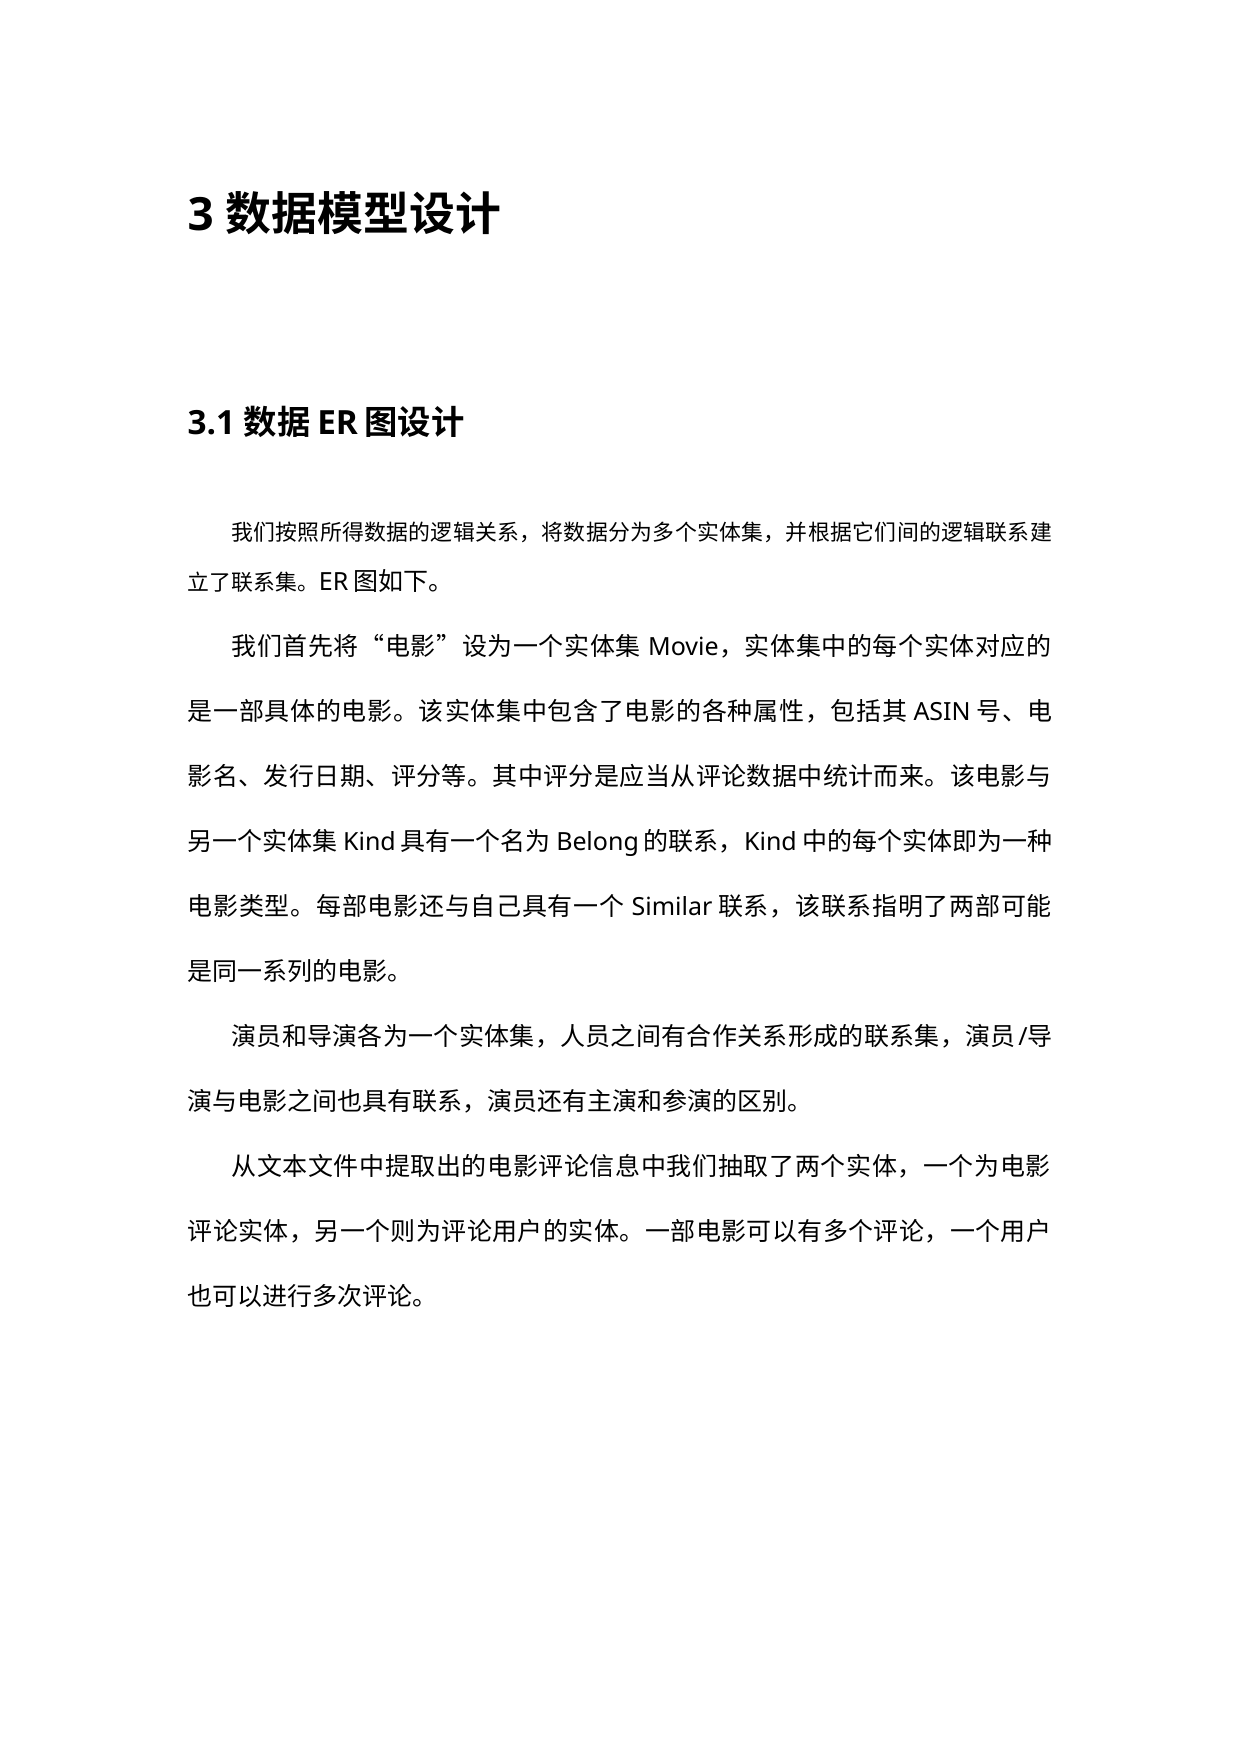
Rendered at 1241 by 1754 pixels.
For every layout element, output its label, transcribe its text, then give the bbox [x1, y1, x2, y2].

text 演员和导演各为一个实体集，人员之间有合作关系形成的联系集，演员/导演与电影之间也具有联系，演员还有主演和参演的区别。 [187, 1002, 1053, 1132]
subtitle 3 数据模型设计 [187, 162, 1053, 259]
text 我们首先将“电影”设为一个实体集Movie，实体集中的每个实体对应的是一部具体的电影。该实体集中包含了电影的各种属性，包括其ASIN号、电影名、发行日期、评分等。其中评分是应当从评论数据中统计而来。该电影与另一个实体集Kind具有一个名为Belong的联系，Kind中的每个实体即为一种电影类型。每部电影还与自己具有一个Similar联系，该联系指明了两部可能是同一系列的电影。 [187, 612, 1053, 1002]
text 从文本文件中提取出的电影评论信息中我们抽取了两个实体，一个为电影评论实体，另一个则为评论用户的实体。一部电影可以有多个评论，一个用户也可以进行多次评论。 [187, 1132, 1053, 1327]
text 我们按照所得数据的逻辑关系，将数据分为多个实体集，并根据它们间的逻辑联系建立了联系集。ER图如下。 [187, 515, 1053, 612]
subtitle 3.1 数据ER图设计 [187, 388, 1053, 453]
